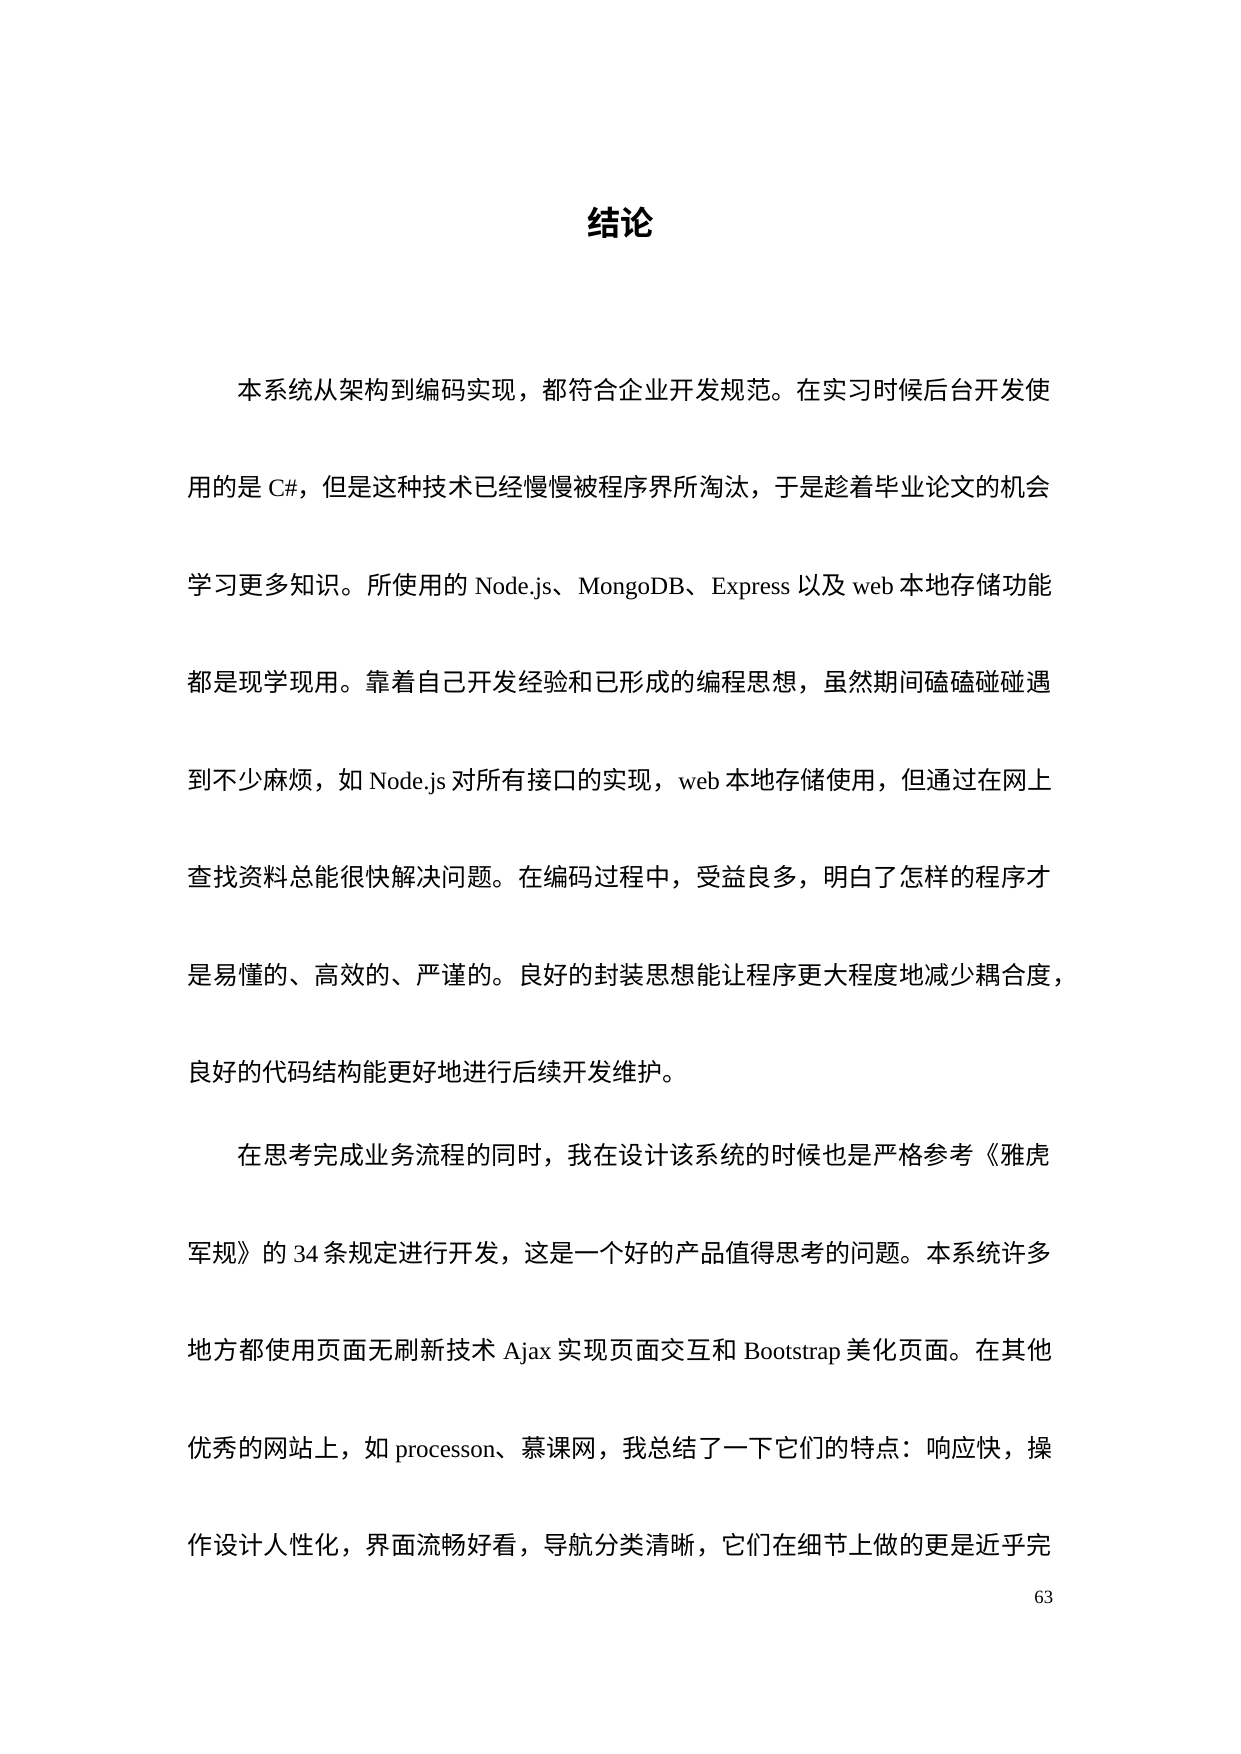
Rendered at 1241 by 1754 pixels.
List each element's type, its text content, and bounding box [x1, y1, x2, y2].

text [187, 1121, 1053, 1576]
text 本系统从架构到编码实现，都符合企业开发规范。在实习时候后台开发使用的是C#，但是这种技术已经慢慢被程序界所淘汰，于是趁着毕业论文的机会学习更多知识。所使用的Node.js、MongoDB、Express以及web本地存储功能都是现学现用。靠着自己开发经验和已形成的编程思想，虽然期间磕磕碰碰遇到不少麻烦，如Node.js对所有接口的实现，web本地存储使用，但通过在网上查找资料总能很快解决问题。在编码过程中，受益良多，明白了怎样的程序才是易懂的、高效的、严谨的。良好的封装思想能让程序更大程度地减少耦合度，良好的代码结构能更好地进行后续开发维护。 [187, 356, 1053, 1103]
text 结论 [187, 188, 1053, 253]
